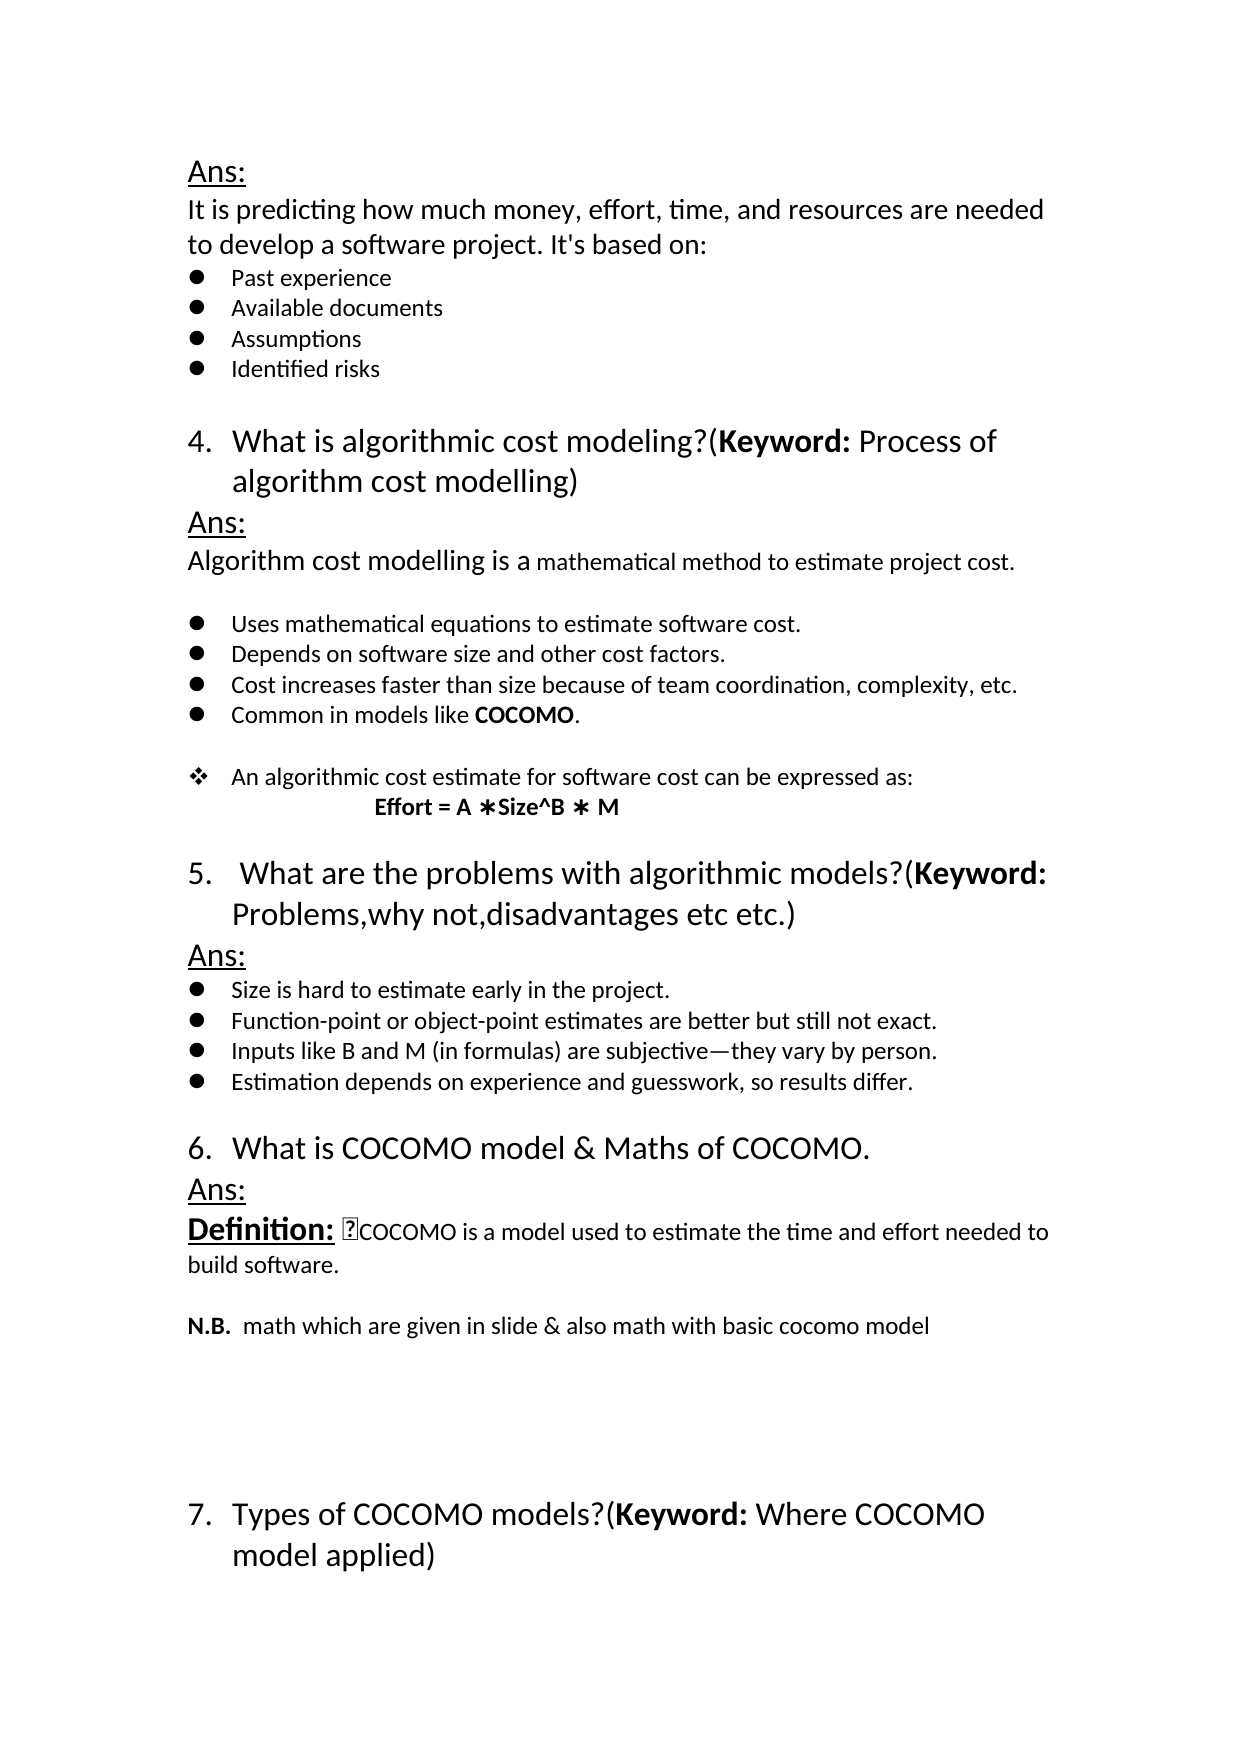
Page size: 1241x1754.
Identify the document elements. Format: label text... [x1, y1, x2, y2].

list Function-point or object-point estimates are better but still not exact. [187, 1005, 1053, 1035]
list What is algorithmic cost modeling?(Keyword: Process of algorithm cost modelling) [187, 420, 1053, 501]
list Estimation depends on experience and guesswork, so results differ. [187, 1066, 1053, 1096]
list Cost increases faster than size because of team coordination, complexity, etc. [187, 669, 1053, 699]
list What is COCOMO model & Maths of COCOMO. [187, 1127, 1053, 1168]
list An algorithmic cost estimate for software cost can be expressed as: [187, 761, 1053, 791]
list Uses mathematical equations to estimate software cost. [187, 608, 1053, 638]
list What are the problems with algorithmic models?(Keyword: Problems,why not,disadvantages etc etc.) [187, 852, 1053, 934]
list N.B. math which are given in slide & also math with basic cocomo model [187, 1310, 1053, 1341]
list Algorithm cost modelling is a mathematical method to estimate project cost. [187, 542, 1053, 577]
list Size is hard to estimate early in the project. [187, 974, 1053, 1005]
list Inputs like B and M (in formulas) are subjective—they vary by person. [187, 1035, 1053, 1066]
list Ans: [187, 150, 1053, 191]
list Effort = A ∗Size^B ∗ M [187, 791, 1053, 822]
list Ans: [187, 934, 1053, 974]
list Assumptions [187, 323, 1053, 353]
list Identified risks [187, 353, 1053, 384]
list Common in models like COCOMO. [187, 699, 1053, 730]
list Types of COCOMO models?(Keyword: Where COCOMO model applied) [187, 1493, 1053, 1575]
list Ans: [187, 501, 1053, 542]
list Depends on software size and other cost factors. [187, 638, 1053, 669]
list Past experience [187, 262, 1053, 292]
list It is predicting how much money, effort, time, and resources are needed to develop a software project. It's based on: [187, 191, 1053, 262]
list Available documents [187, 292, 1053, 323]
list Definition: COCOMO is a model used to estimate the time and effort needed to build software. [187, 1208, 1053, 1280]
list Ans: [187, 1168, 1053, 1208]
